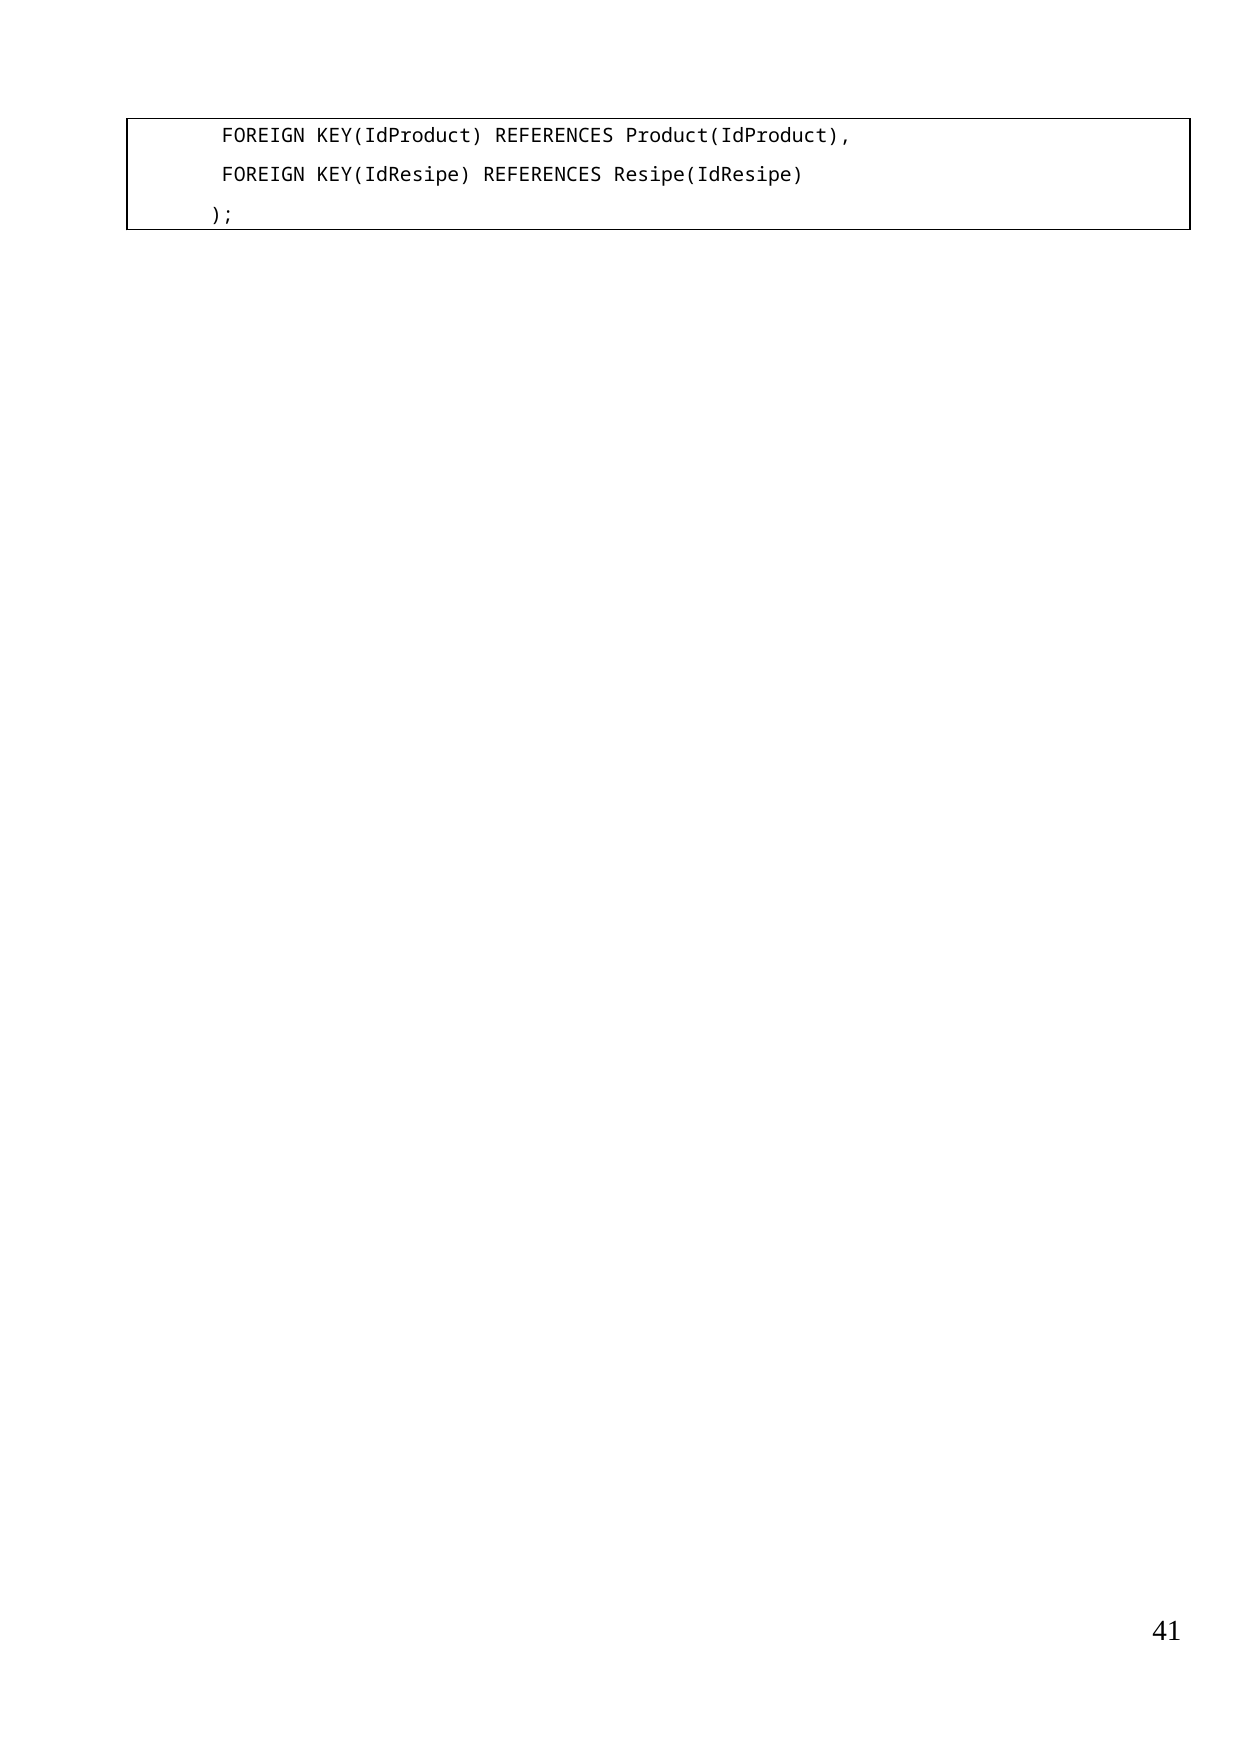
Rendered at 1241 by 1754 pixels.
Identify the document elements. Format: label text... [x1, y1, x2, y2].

text FOREIGN KEY(IdResipe) REFERENCES Resipe(IdResipe) [128, 158, 1189, 188]
text FOREIGN KEY(IdProduct) REFERENCES Product(IdProduct), [128, 119, 1189, 148]
text ); [128, 197, 1189, 229]
